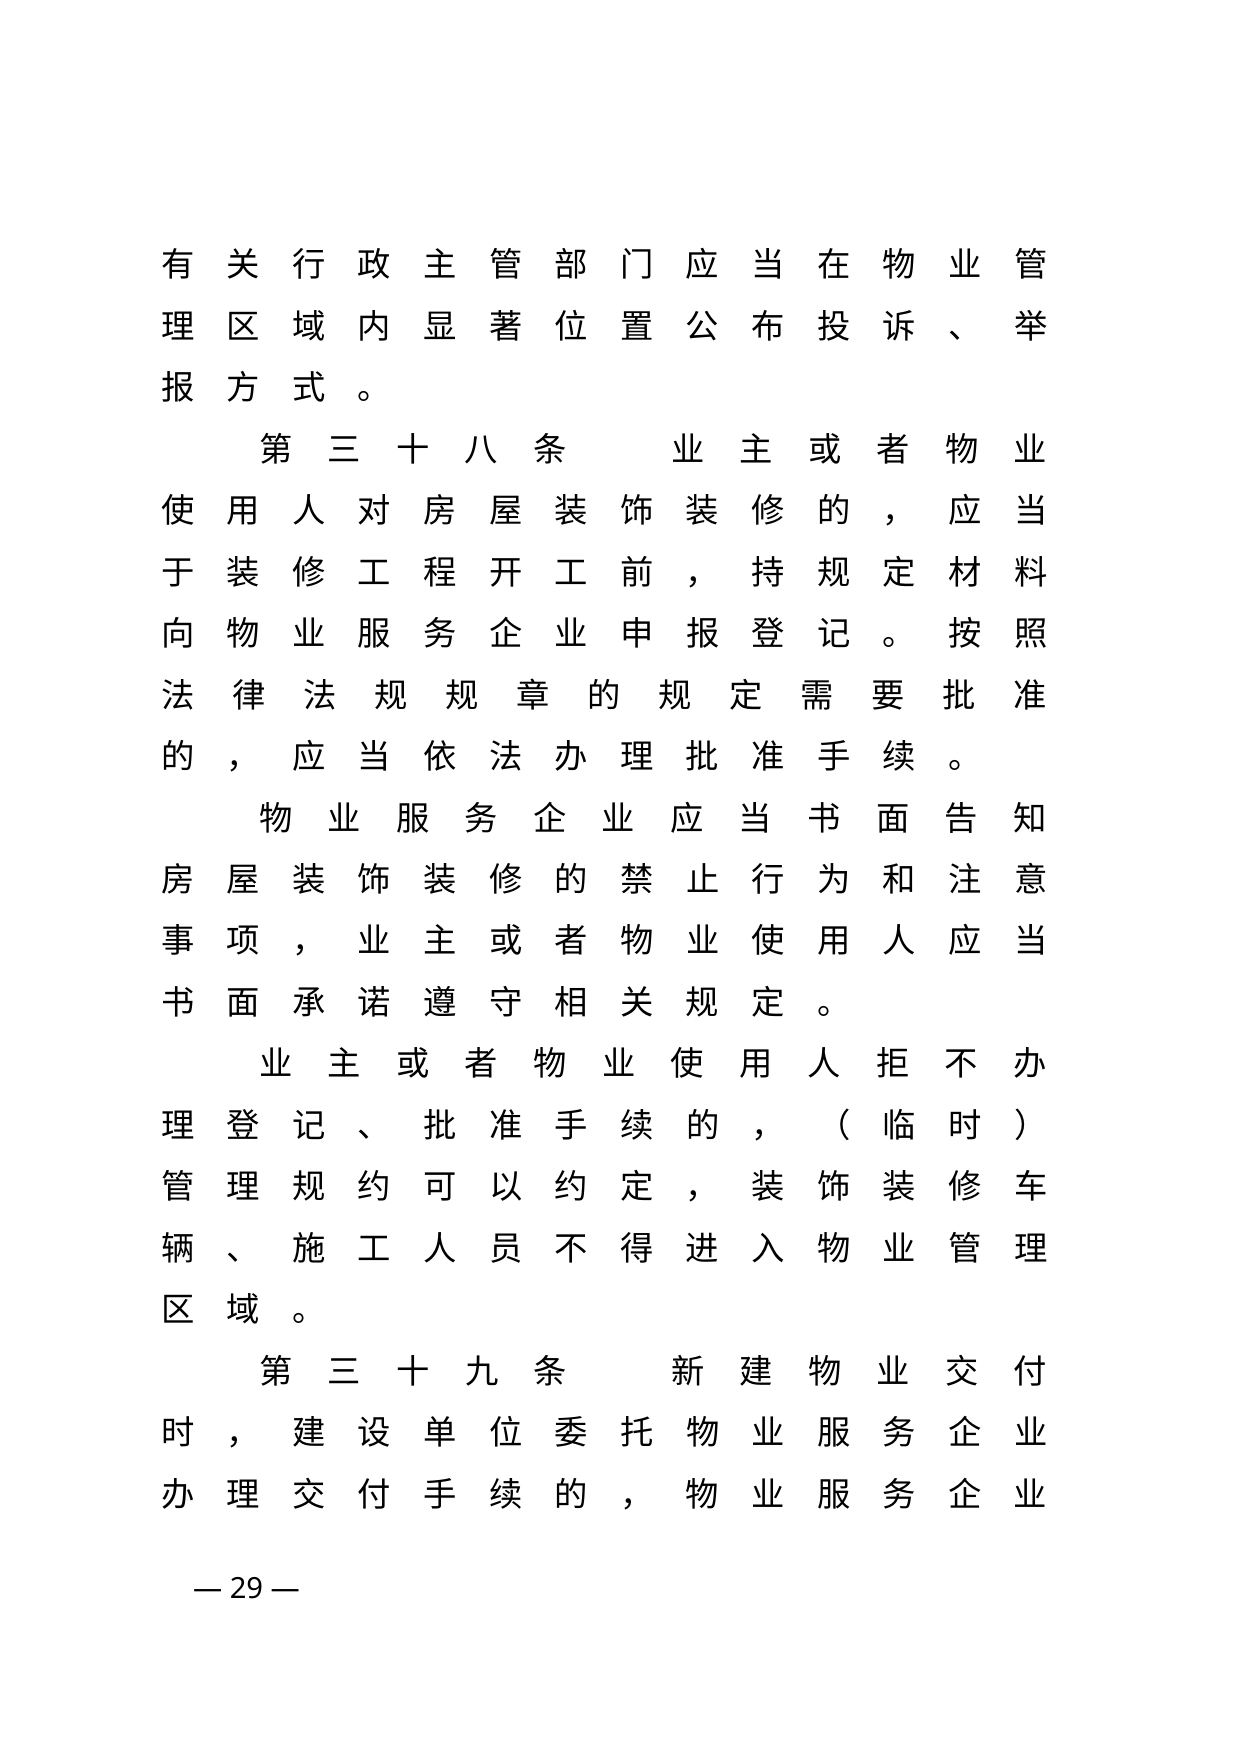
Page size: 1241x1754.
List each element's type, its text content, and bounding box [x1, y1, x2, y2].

text 业主或者物业使用人拒不办理登记、批准手续的，（临时）管理规约可以约定，装饰装修车辆、施工人员不得进入物业管理区域。 [161, 1031, 1079, 1338]
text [161, 232, 1079, 416]
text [161, 1338, 1079, 1522]
text 物业服务企业应当书面告知房屋装饰装修的禁止行为和注意事项，业主或者物业使用人应当书面承诺遵守相关规定。 [161, 785, 1079, 1031]
text 第三十八条 业主或者物业使用人对房屋装饰装修的，应当于装修工程开工前，持规定材料向物业服务企业申报登记。按照法律法规规章的规定需要批准的，应当依法办理批准手续。 [161, 416, 1079, 785]
